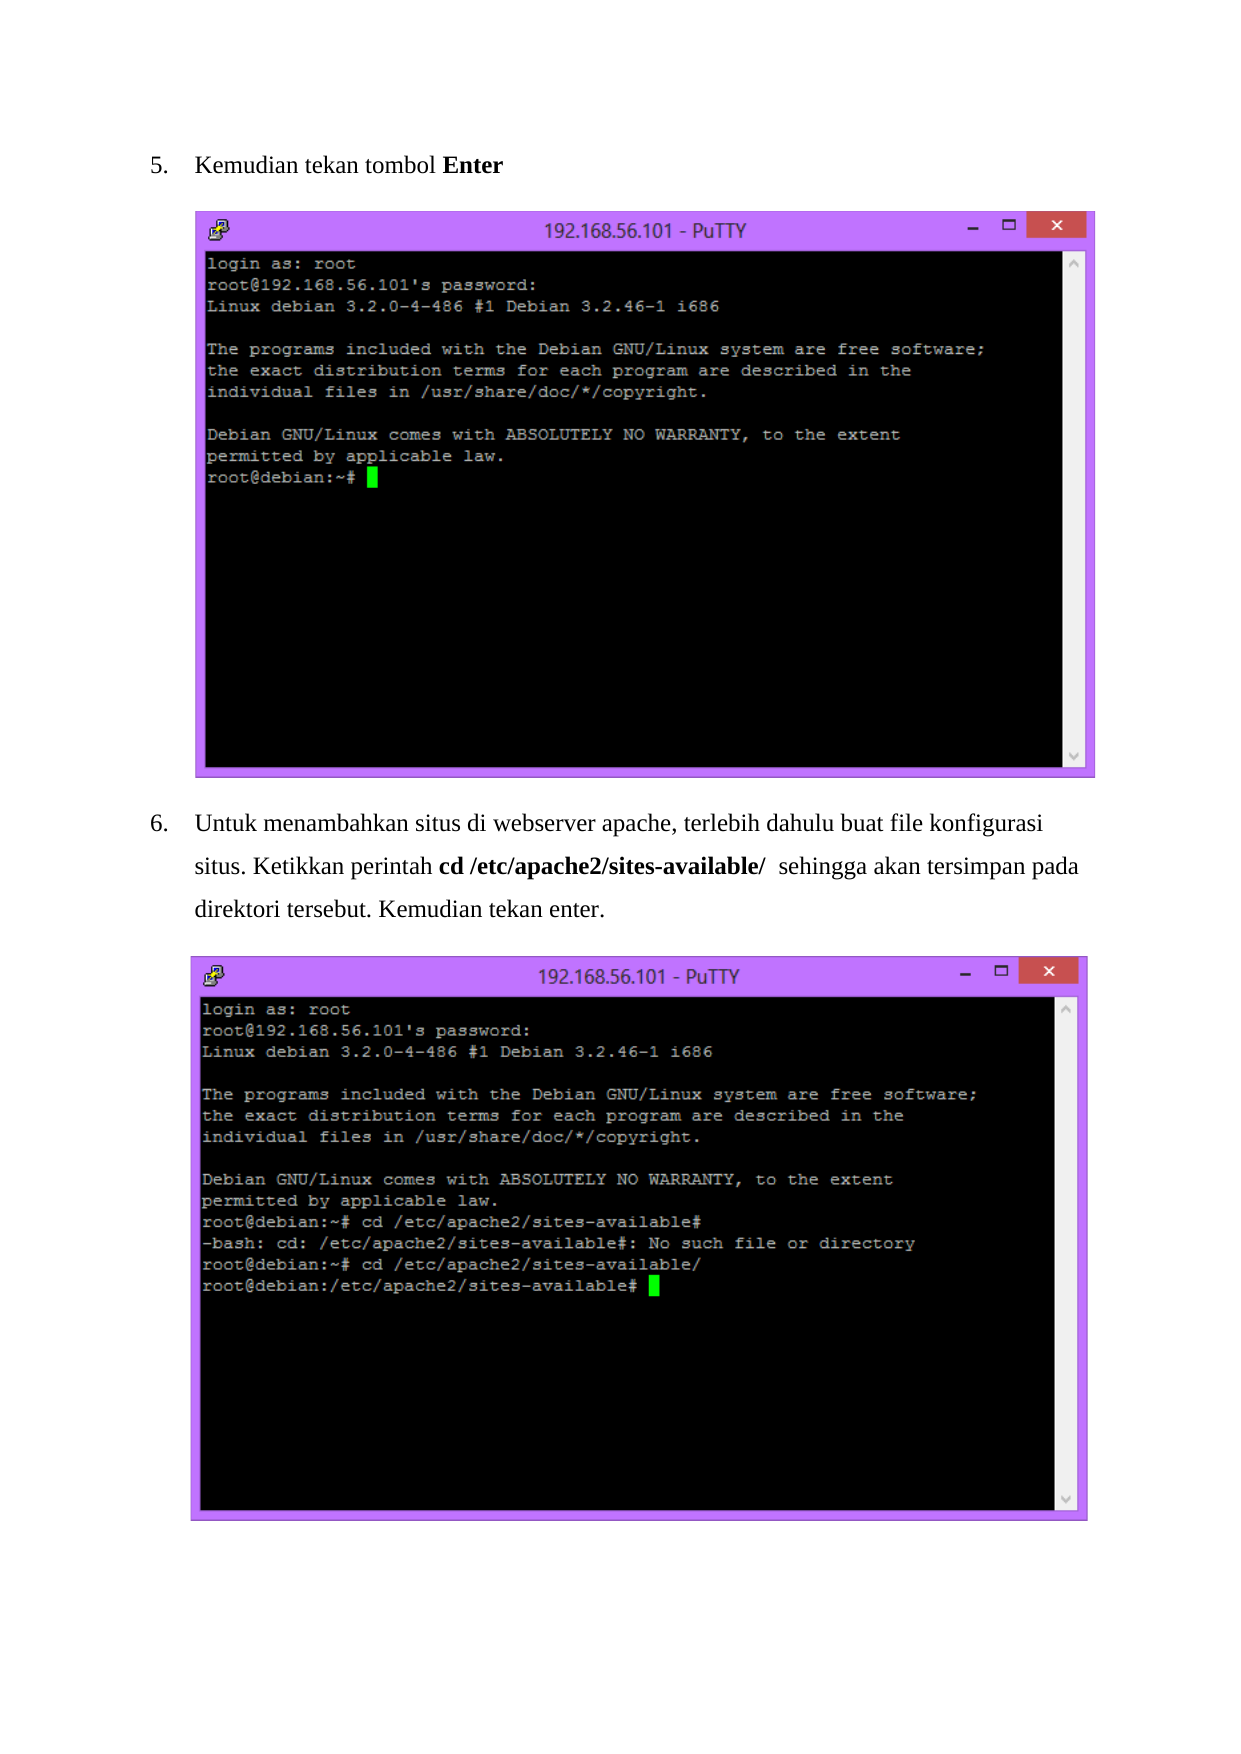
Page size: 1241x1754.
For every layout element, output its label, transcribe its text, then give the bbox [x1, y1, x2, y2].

list Kemudian tekan tombol Enter [150, 150, 1090, 179]
picture [190, 956, 1088, 1521]
list Untuk menambahkan situs di webserver apache, terlebih dahulu buat file konfigurasi situs. Ketikkan perintah cd /etc/apache2/sites-available/ sehingga akan tersimpan pada direktori tersebut. Kemudian tekan enter. [150, 808, 1090, 923]
picture [195, 211, 1096, 778]
